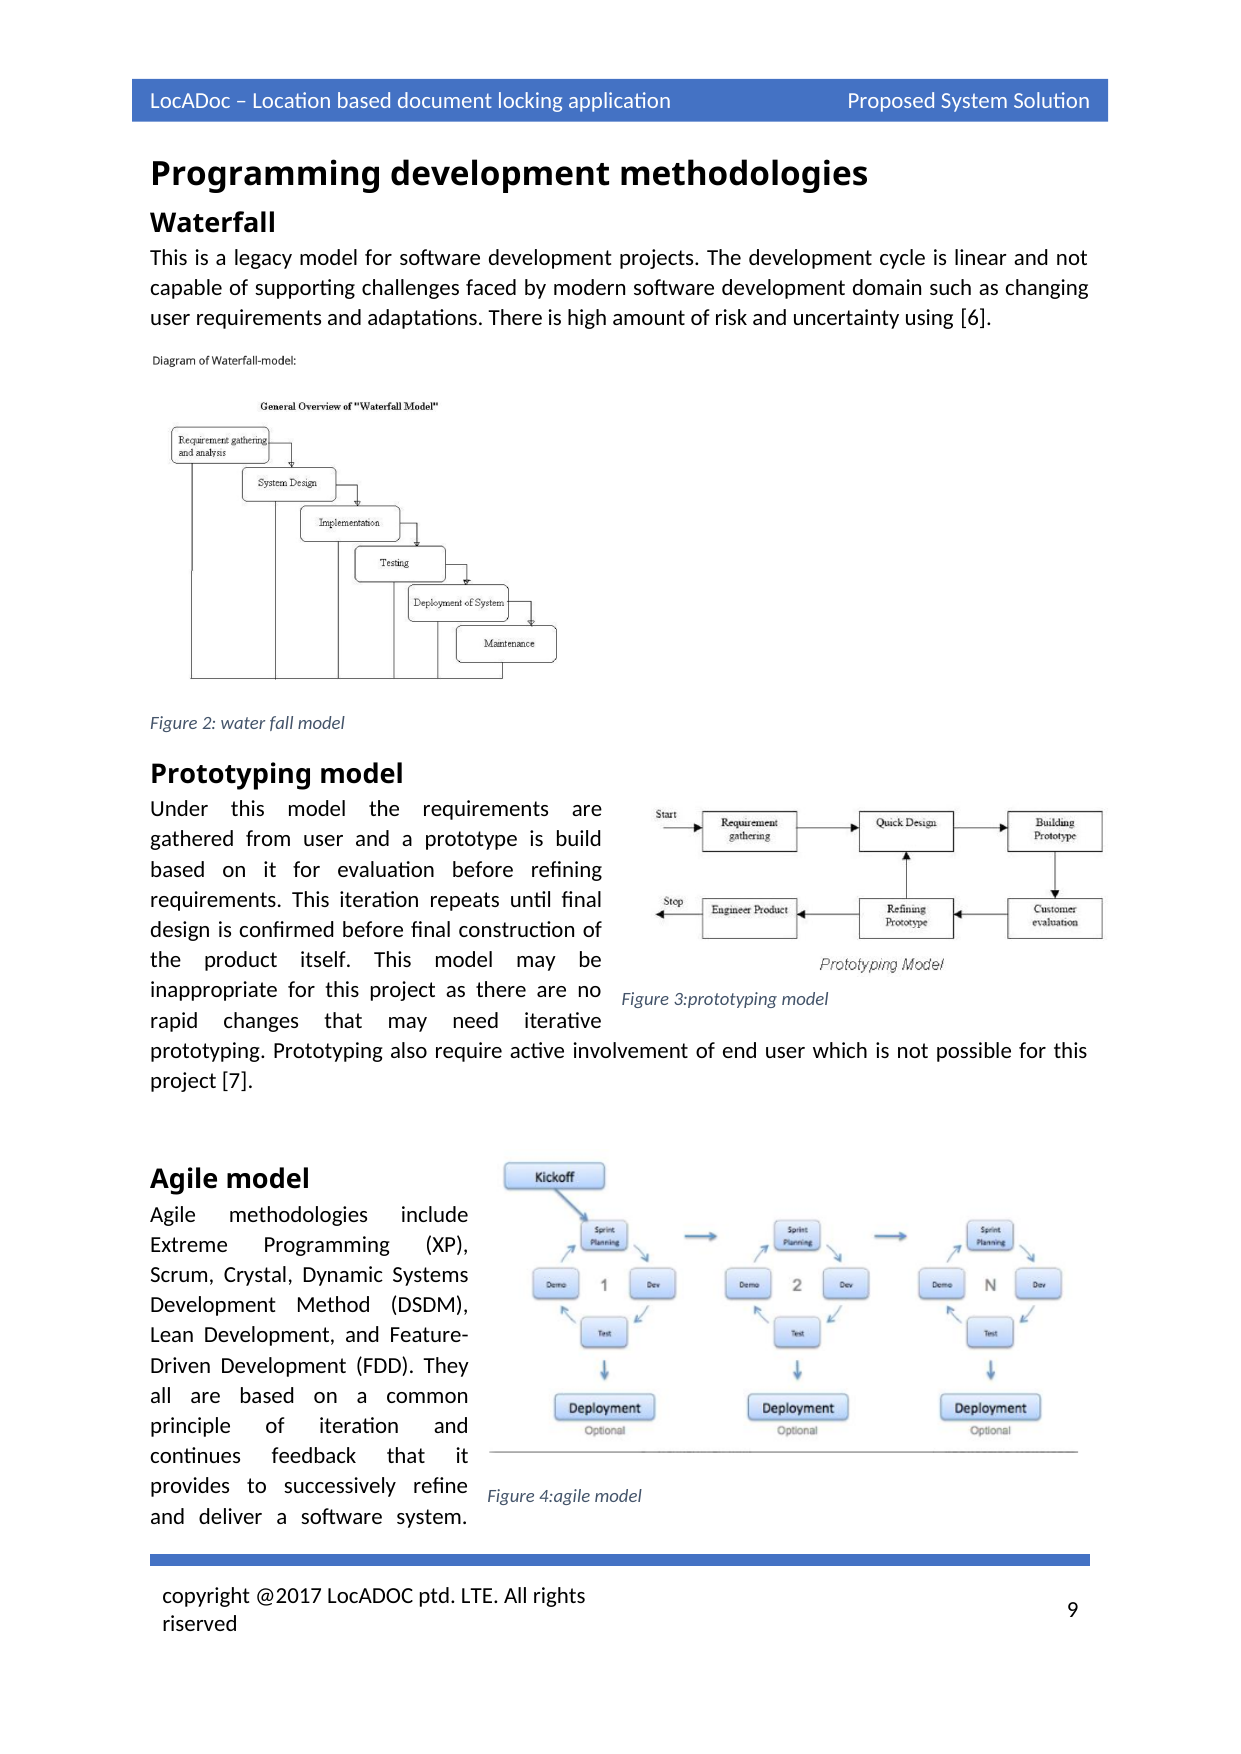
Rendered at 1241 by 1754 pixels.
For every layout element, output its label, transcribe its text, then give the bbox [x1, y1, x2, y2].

subtitle Programming development methodologies [150, 150, 1090, 195]
subtitle Prototyping model [150, 754, 1090, 791]
picture [150, 350, 568, 692]
picture [487, 1147, 1091, 1475]
picture [621, 787, 1117, 979]
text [150, 1200, 1090, 1530]
text This is a legacy model for software development projects. The development cycle is linear and not capable of supporting challenges faced by modern software development domain such as changing user requirements and adaptations. There is high amount of risk and uncertainty using . [150, 243, 1090, 331]
subtitle Waterfall [150, 203, 1090, 240]
subtitle Agile model [150, 1160, 487, 1197]
text Figure 2: water fall model [150, 711, 1090, 734]
